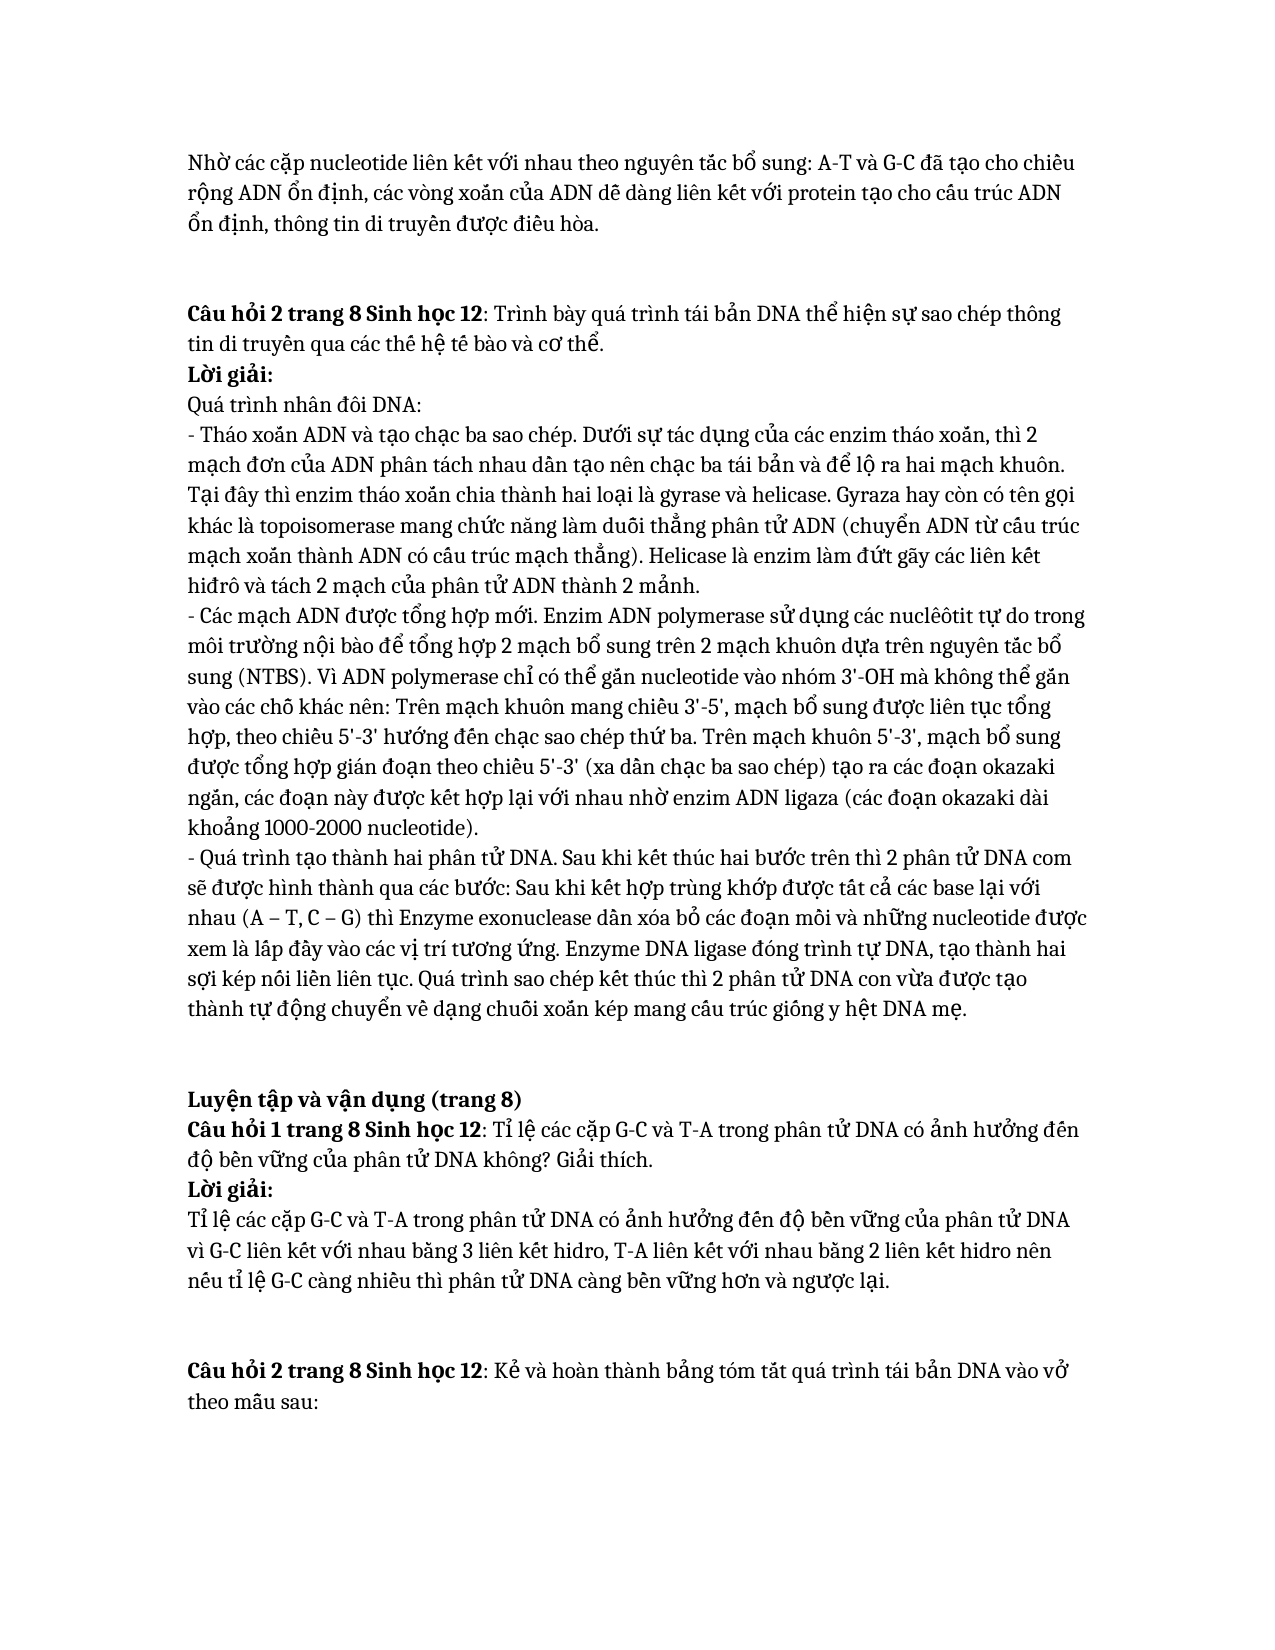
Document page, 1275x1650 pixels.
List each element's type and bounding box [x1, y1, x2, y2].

text [187, 150, 1087, 1475]
